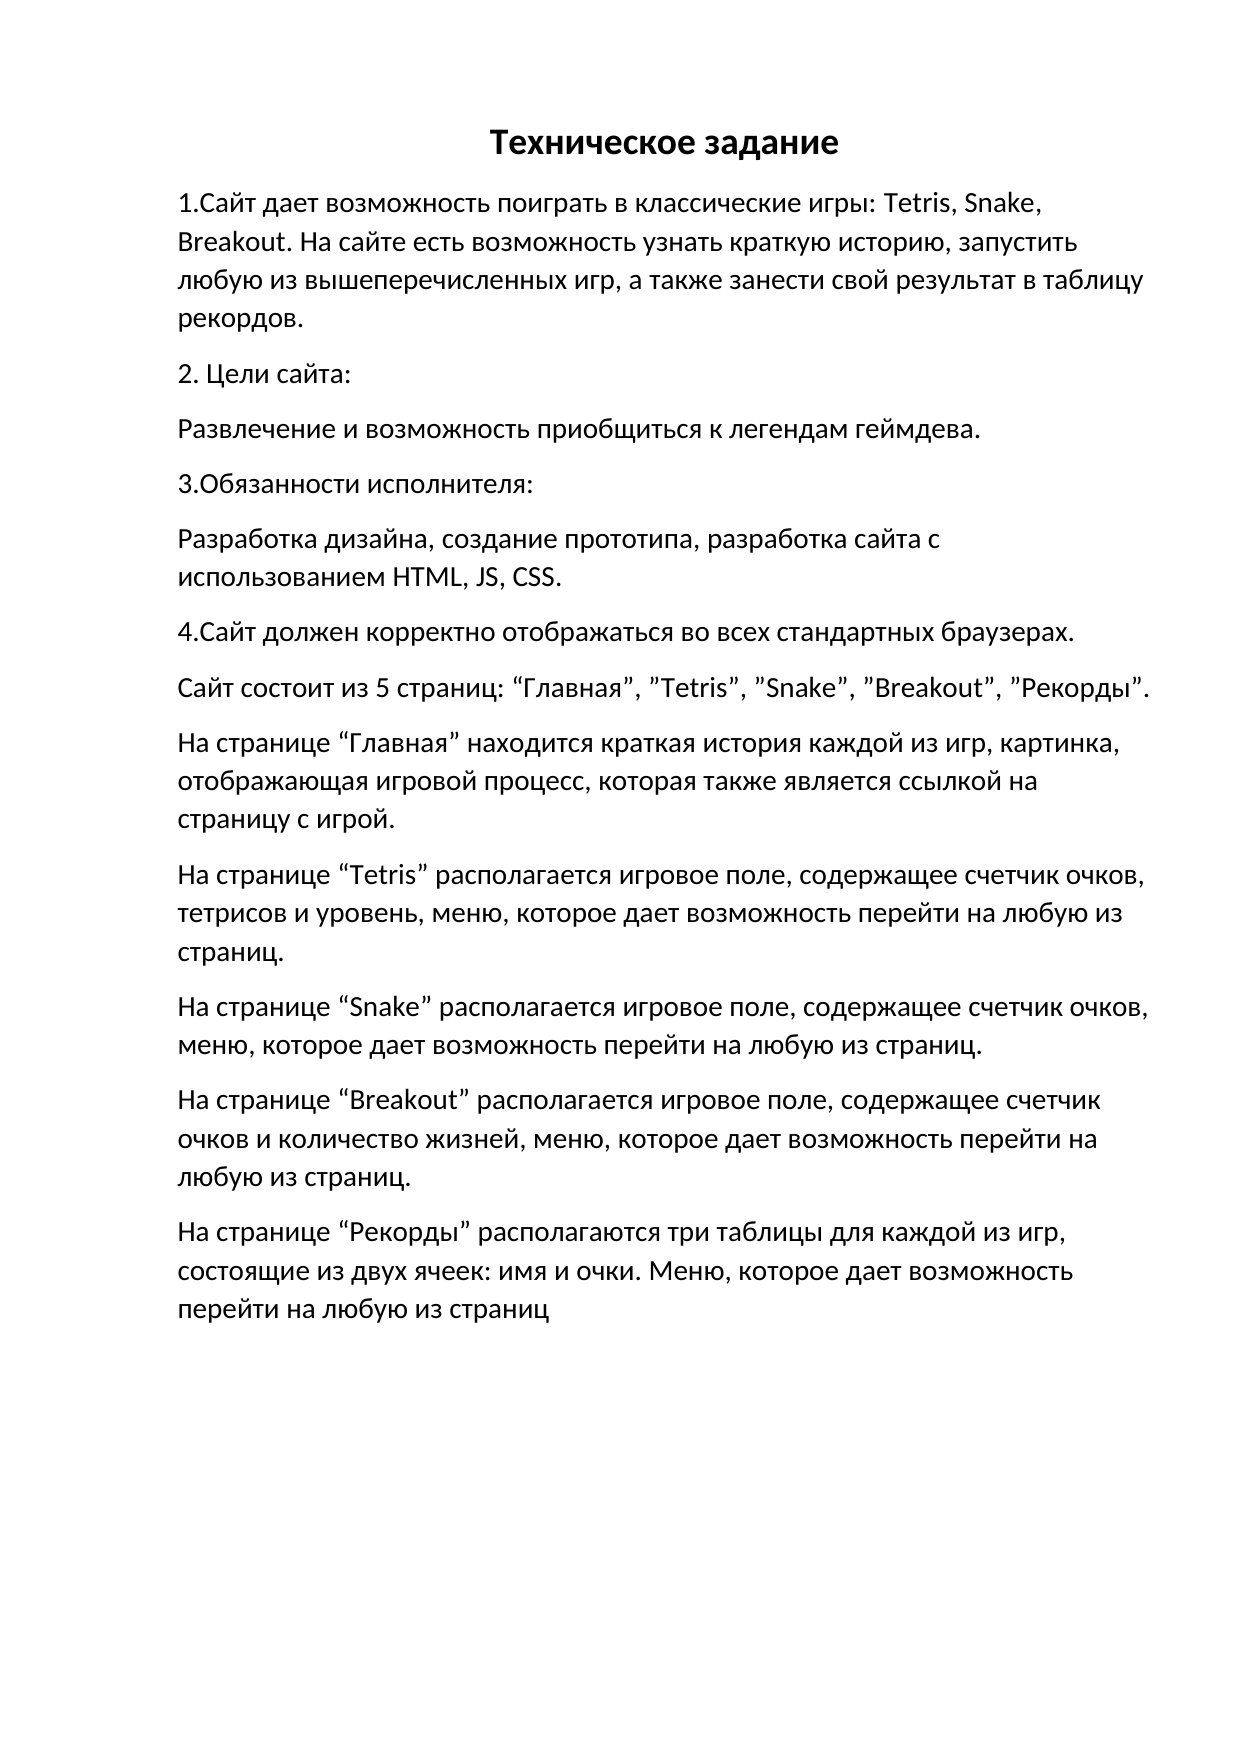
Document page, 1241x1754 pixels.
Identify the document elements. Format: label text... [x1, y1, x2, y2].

text 1.Сайт дает возможность поиграть в классические игры: Tetris, Snake, Breakout. На сайте есть возможность узнать краткую историю, запустить любую из вышеперечисленных игр, а также занести свой результат в таблицу рекордов. [177, 184, 1152, 335]
text Сайт состоит из 5 страниц: “Главная”, ”Tetris”, ”Snake”, ”Breakout”, ”Рекорды”. [177, 669, 1152, 704]
text На странице “Tetris” располагается игровое поле, содержащее счетчик очков, тетрисов и уровень, меню, которое дает возможность перейти на любую из страниц. [177, 856, 1152, 968]
text Развлечение и возможность приобщиться к легендам геймдева. [177, 410, 1152, 445]
text На странице “Snake” располагается игровое поле, содержащее счетчик очков, меню, которое дает возможность перейти на любую из страниц. [177, 988, 1152, 1062]
text На странице “Breakout” располагается игровое поле, содержащее счетчик очков и количество жизней, меню, которое дает возможность перейти на любую из страниц. [177, 1081, 1152, 1194]
text Техническое задание [177, 118, 1152, 164]
text На странице “Главная” находится краткая история каждой из игр, картинка, отображающая игровой процесс, которая также является ссылкой на страницу с игрой. [177, 724, 1152, 836]
text 3.Обязанности исполнителя: [177, 465, 1152, 501]
text 2. Цели сайта: [177, 355, 1152, 390]
text 4.Сайт должен корректно отображаться во всех стандартных браузерах. [177, 613, 1152, 649]
text Разработка дизайна, создание прототипа, разработка сайта с использованием HTML, JS, CSS. [177, 520, 1152, 594]
text На странице “Рекорды” располагаются три таблицы для каждой из игр, состоящие из двух ячеек: имя и очки. Меню, которое дает возможность перейти на любую из страниц [177, 1213, 1152, 1326]
